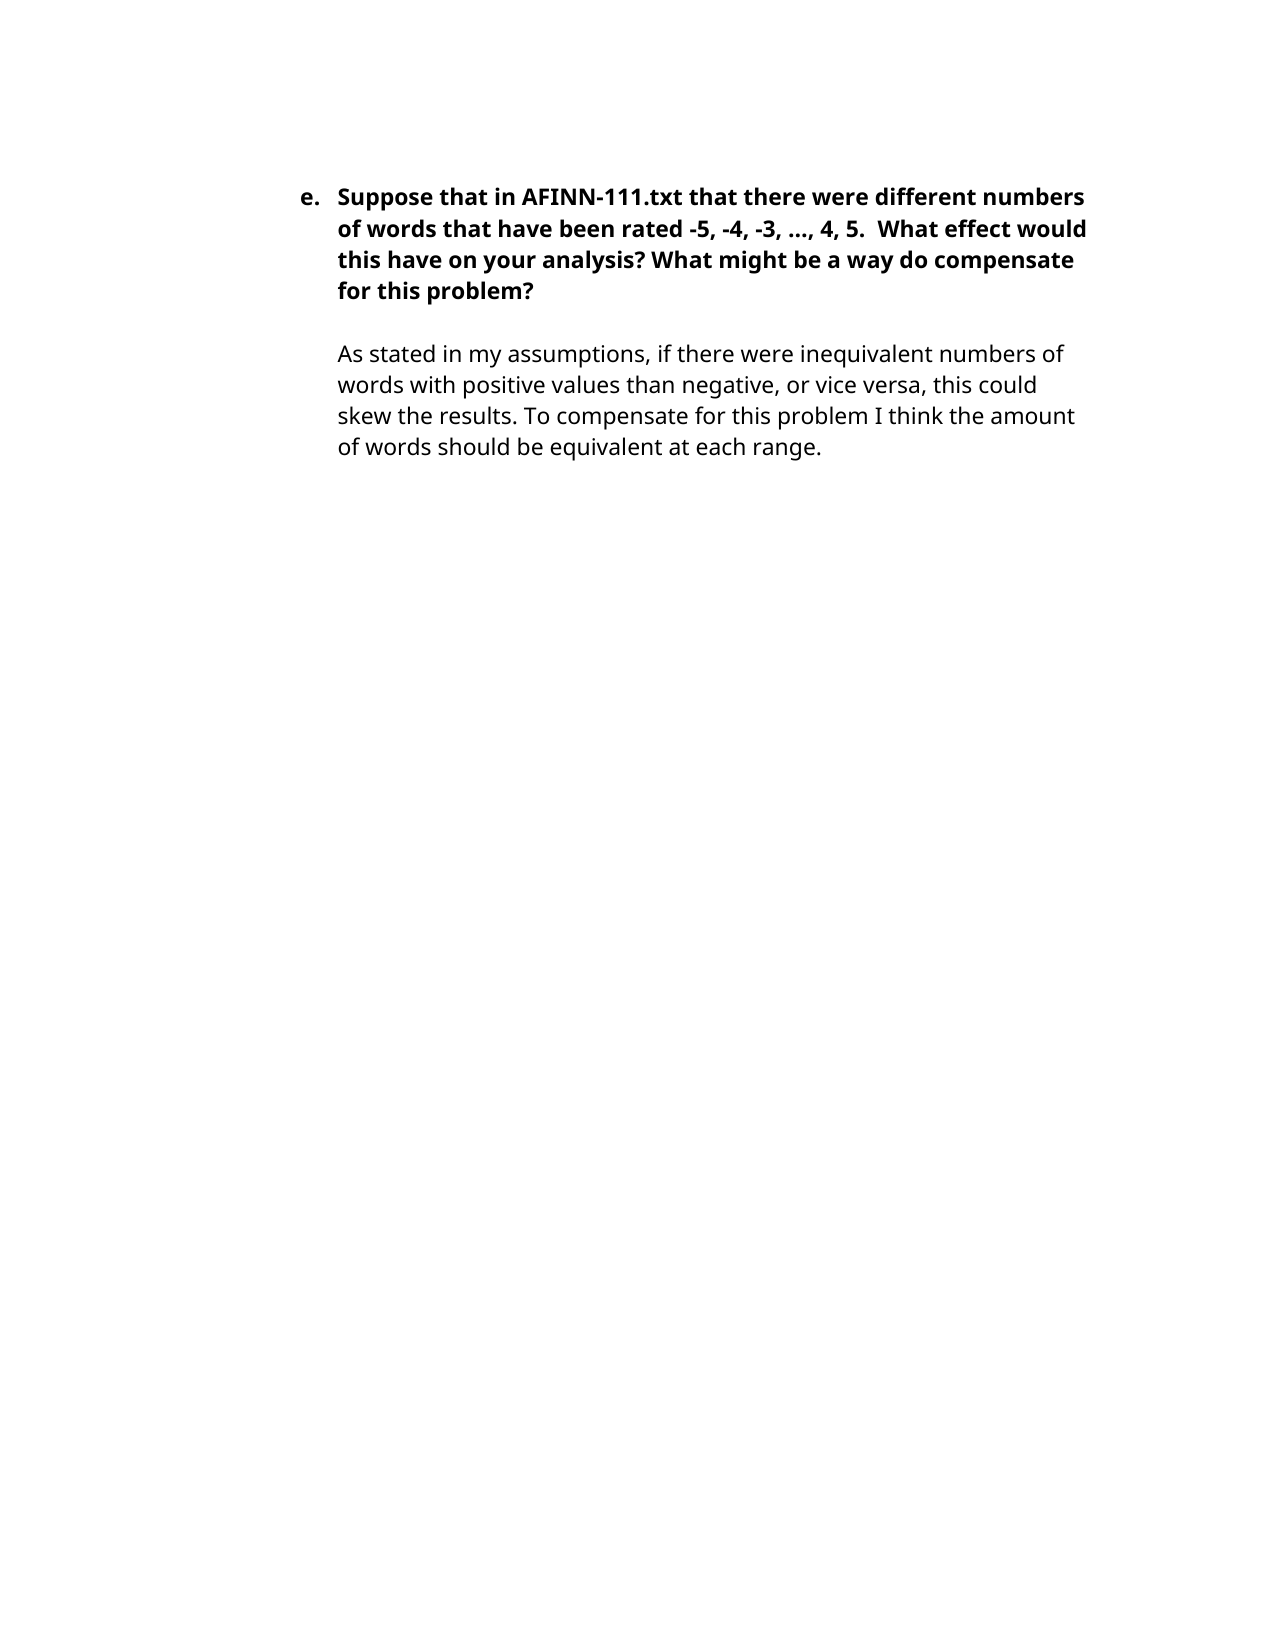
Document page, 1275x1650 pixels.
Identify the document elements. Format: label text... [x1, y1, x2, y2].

list As stated in my assumptions, if there were inequivalent numbers of words with positive values than negative, or vice versa, this could skew the results. To compensate for this problem I think the amount of words should be equivalent at each range. [337, 337, 1087, 462]
list Suppose that in AFINN-111.txt that there were different numbers of words that have been rated -5, -4, -3, …, 4, 5. What effect would this have on your analysis? What might be a way do compensate for this problem? [300, 181, 1087, 306]
